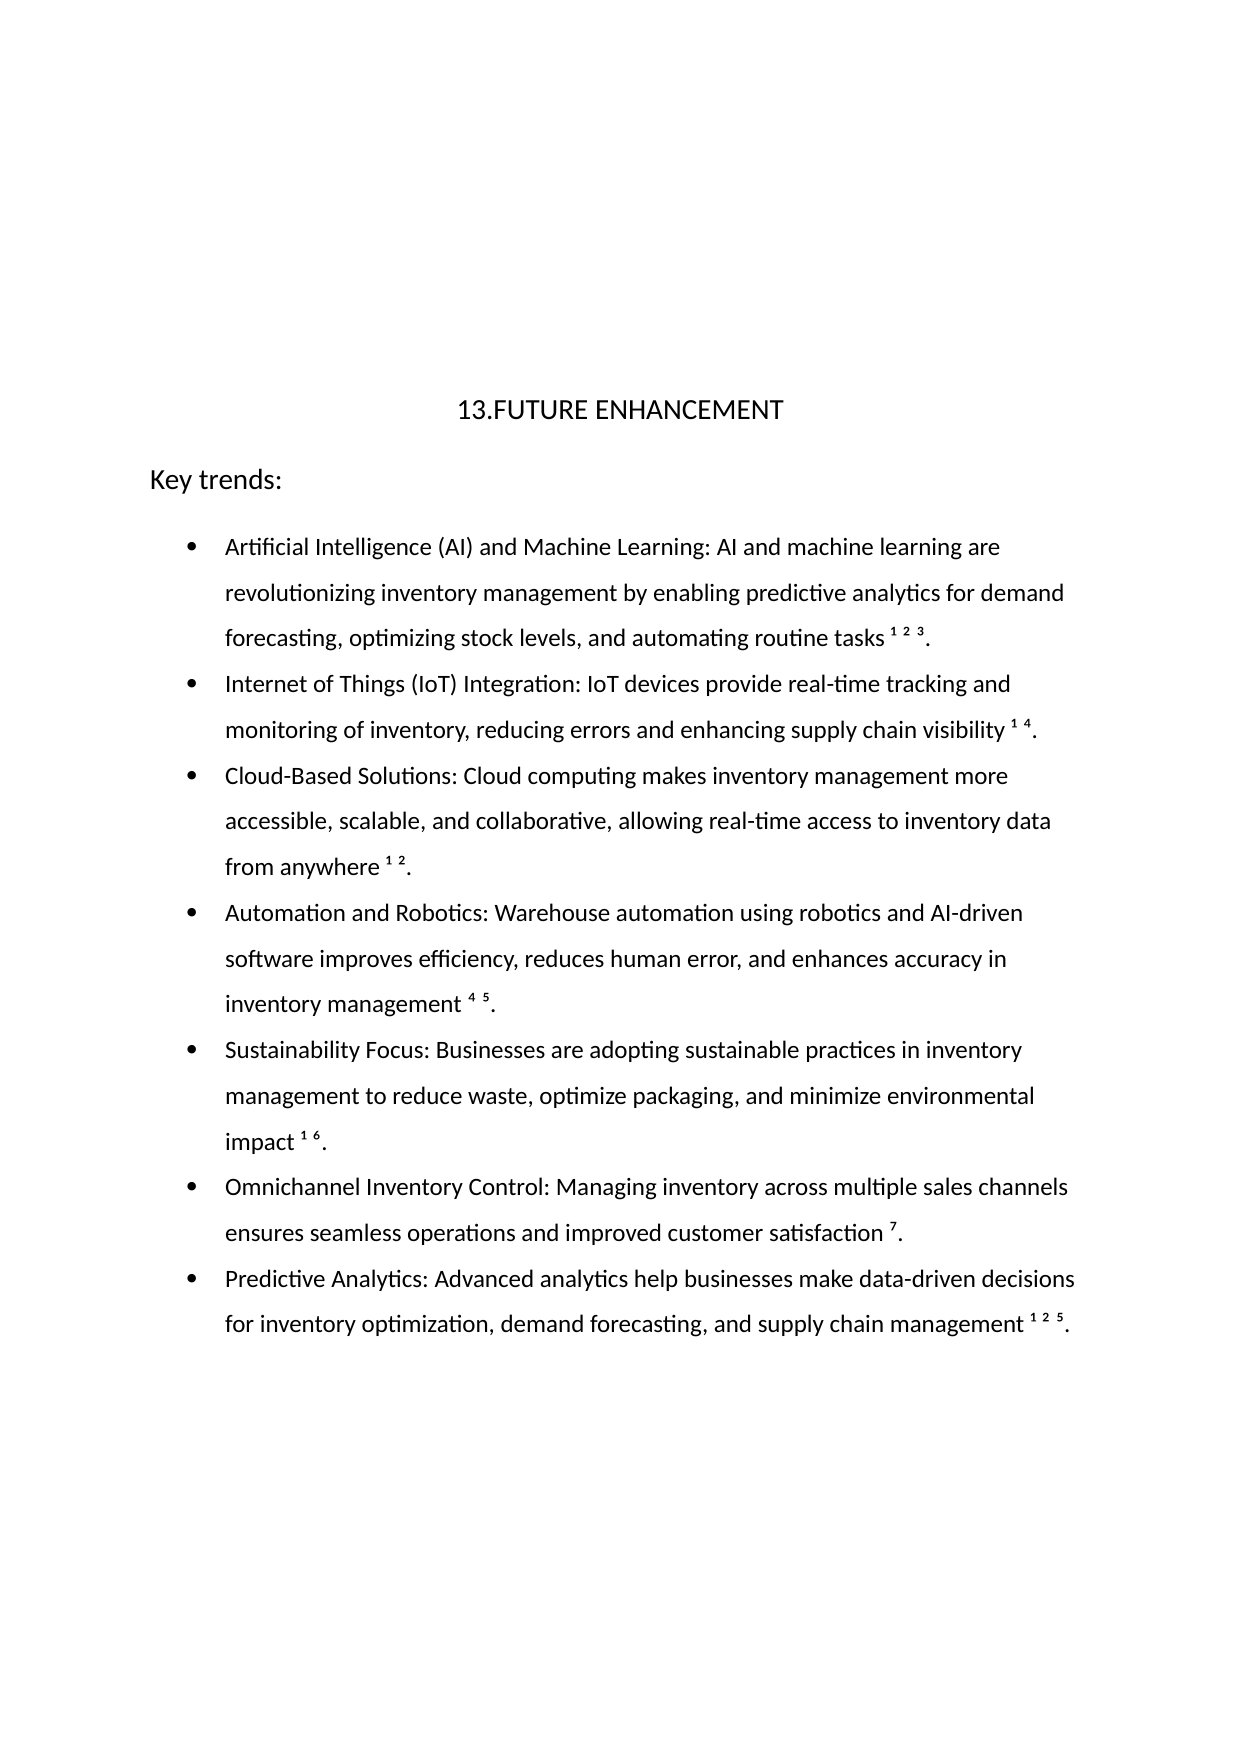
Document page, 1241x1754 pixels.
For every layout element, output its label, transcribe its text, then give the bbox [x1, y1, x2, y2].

list Automation and Robotics: Warehouse automation using robotics and AI-driven software improves efficiency, reduces human error, and enhances accuracy in inventory management ⁴ ⁵. [187, 897, 1090, 1019]
list Sustainability Focus: Businesses are adopting sustainable practices in inventory management to reduce waste, optimize packaging, and minimize environmental impact ¹ ⁶. [187, 1034, 1090, 1156]
text Key trends: [150, 461, 1090, 497]
list Artificial Intelligence (AI) and Machine Learning: AI and machine learning are revolutionizing inventory management by enabling predictive analytics for demand forecasting, optimizing stock levels, and automating routine tasks ¹ ² ³. [187, 531, 1090, 653]
list Omnichannel Inventory Control: Managing inventory across multiple sales channels ensures seamless operations and improved customer satisfaction ⁷. [187, 1171, 1090, 1248]
list Cloud-Based Solutions: Cloud computing makes inventory management more accessible, scalable, and collaborative, allowing real-time access to inventory data from anywhere ¹ ². [187, 760, 1090, 882]
text 13.FUTURE ENHANCEMENT [150, 391, 1090, 427]
list Internet of Things (IoT) Integration: IoT devices provide real-time tracking and monitoring of inventory, reducing errors and enhancing supply chain visibility ¹ ⁴. [187, 668, 1090, 744]
list Predictive Analytics: Advanced analytics help businesses make data-driven decisions for inventory optimization, demand forecasting, and supply chain management ¹ ² ⁵. [187, 1263, 1090, 1339]
